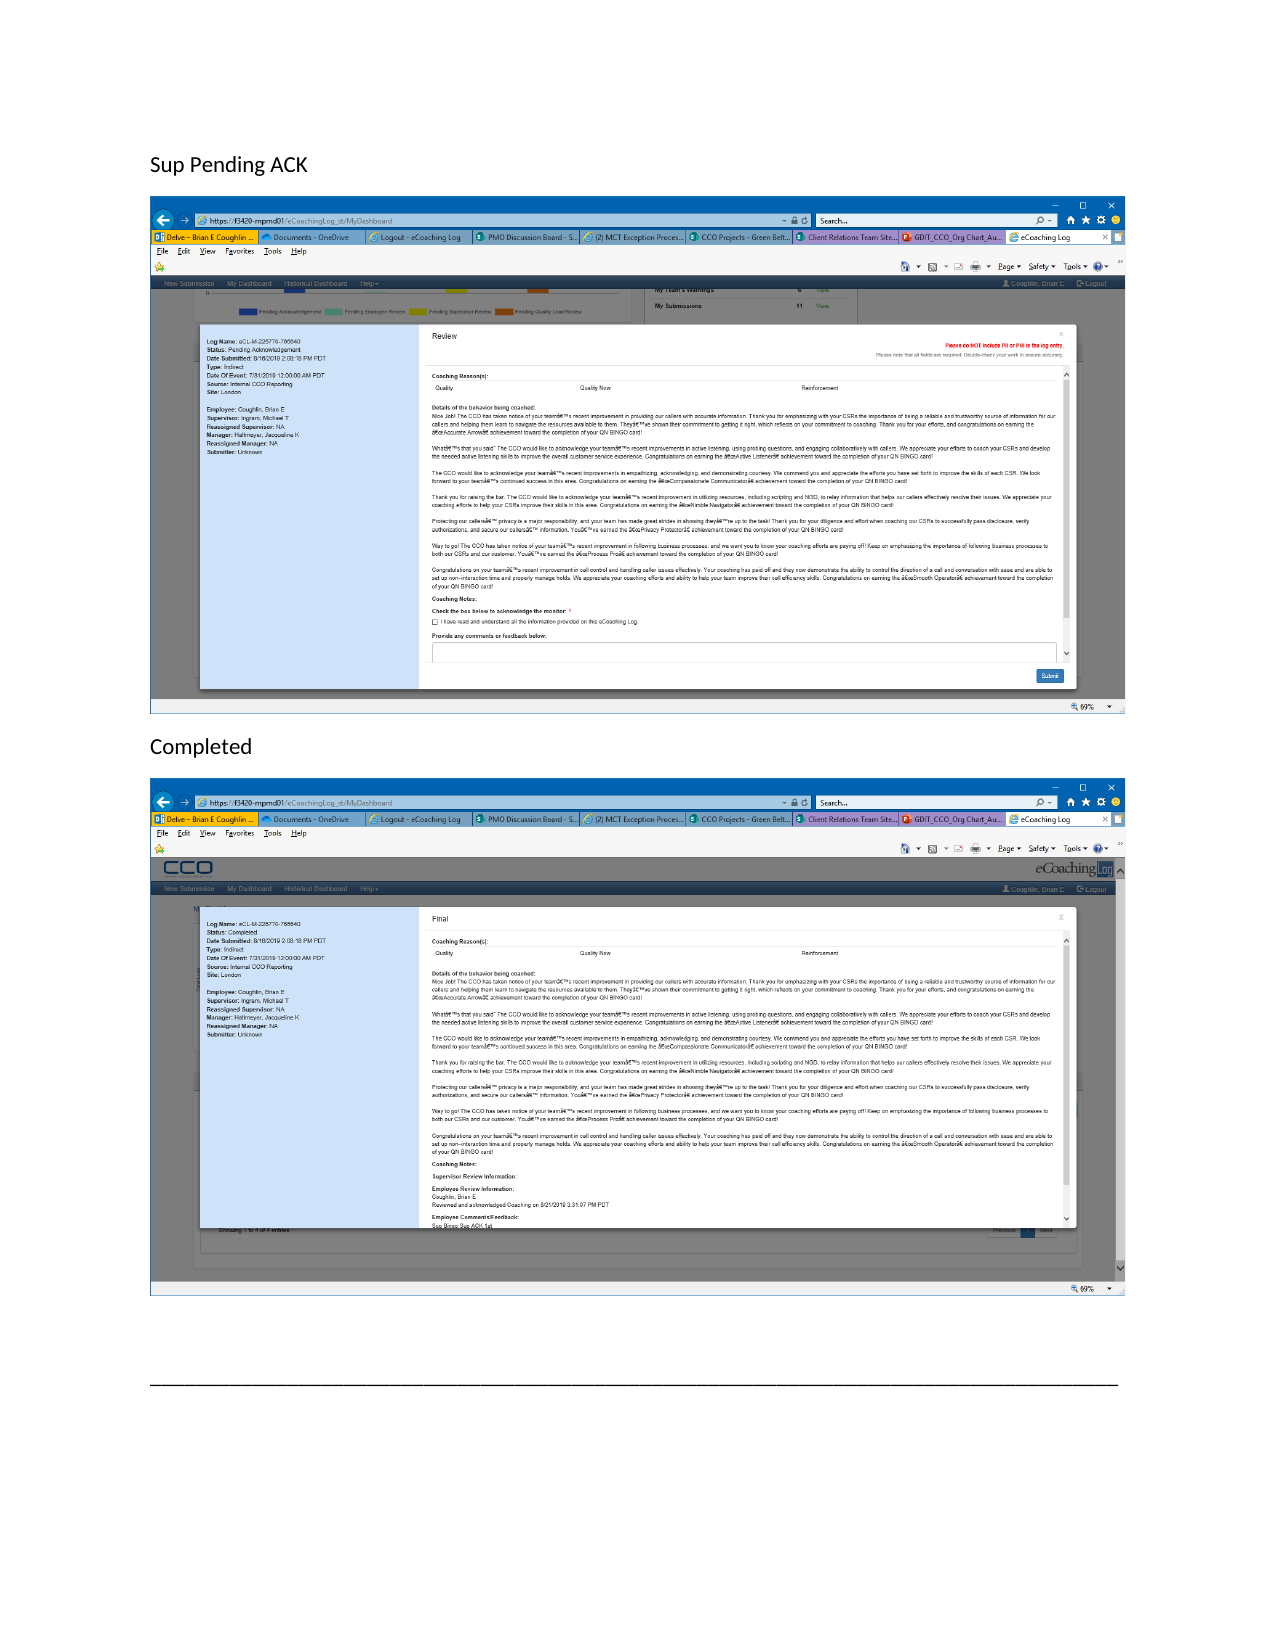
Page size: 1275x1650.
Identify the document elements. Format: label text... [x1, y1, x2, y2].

picture [150, 778, 1125, 1296]
text _____________________________________________________________________________________ [150, 1361, 1125, 1389]
text Sup Pending ACK [150, 150, 1125, 178]
picture [150, 196, 1125, 714]
text Completed [150, 732, 1125, 760]
